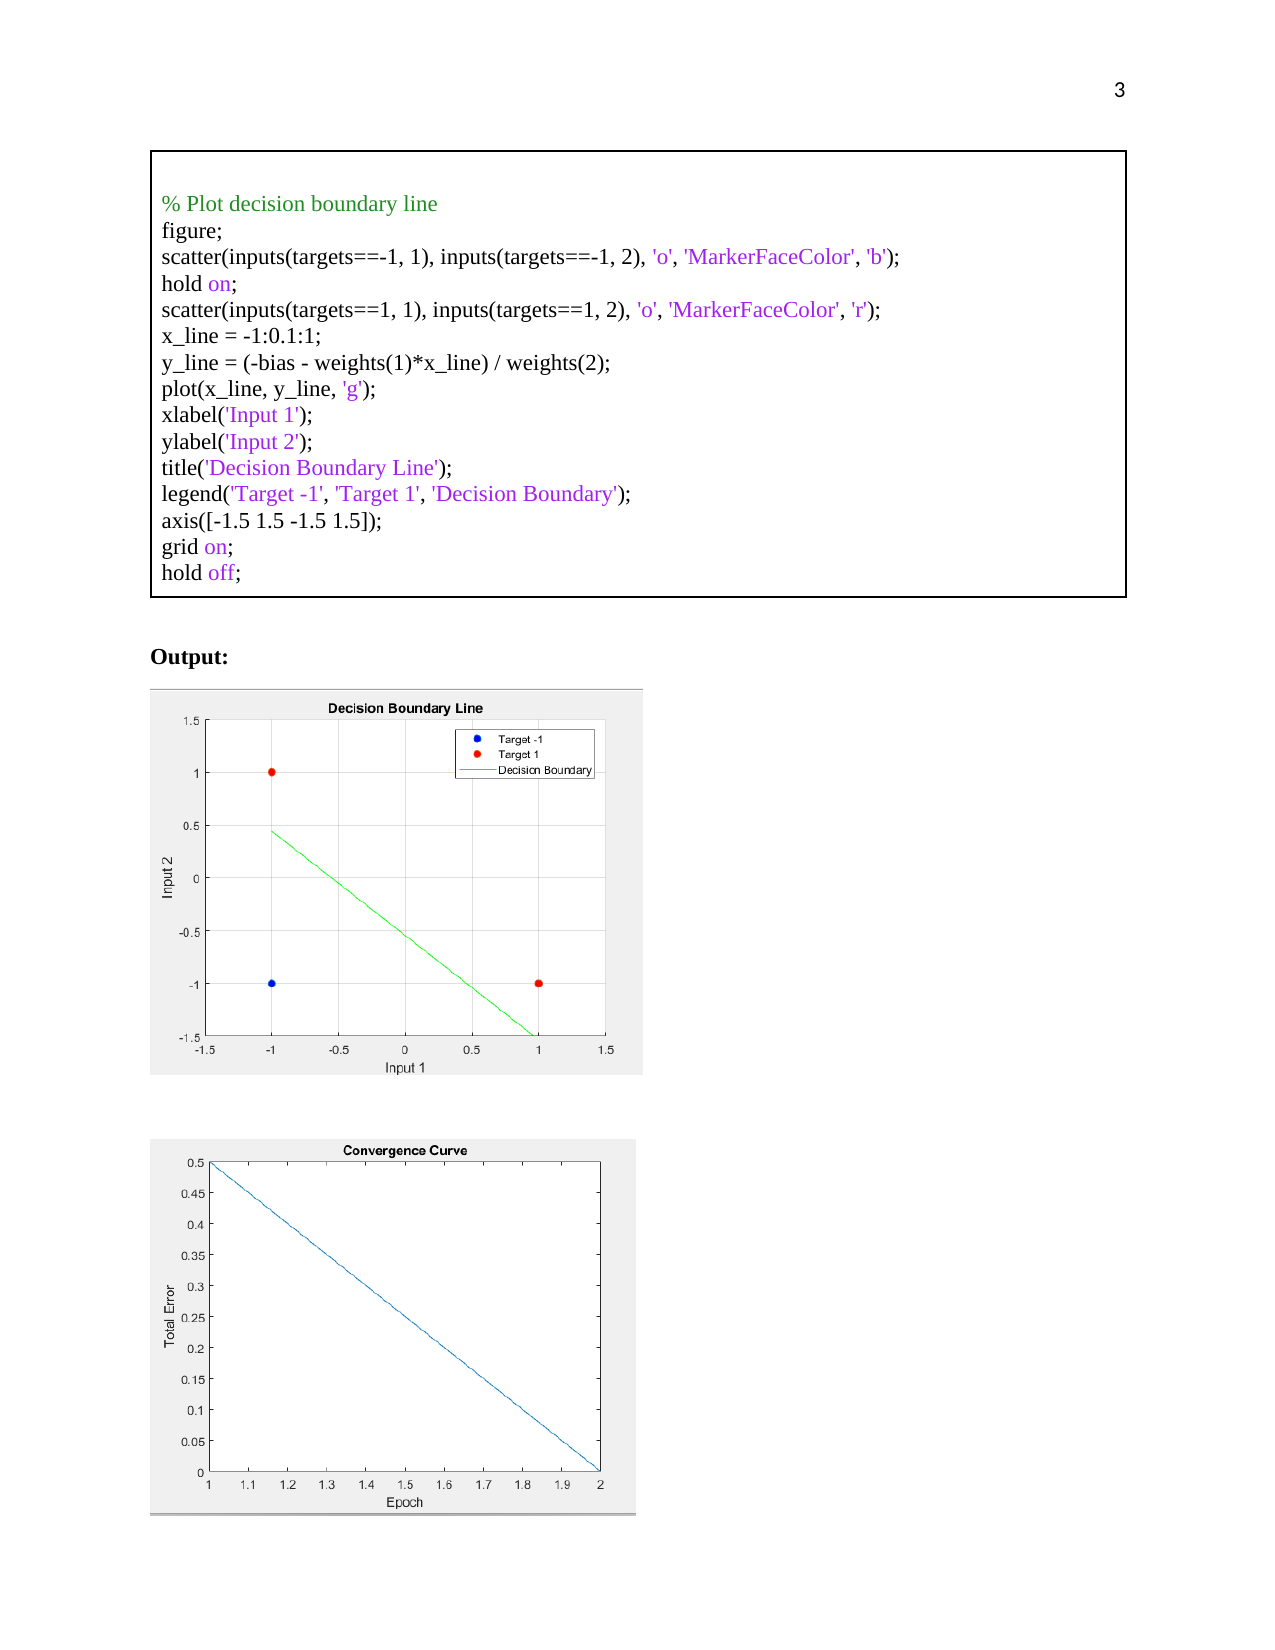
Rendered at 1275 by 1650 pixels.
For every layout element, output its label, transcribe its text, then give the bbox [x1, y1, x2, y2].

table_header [152, 152, 1125, 596]
text Output: [150, 643, 1125, 670]
picture [150, 1139, 636, 1516]
picture [150, 688, 643, 1075]
